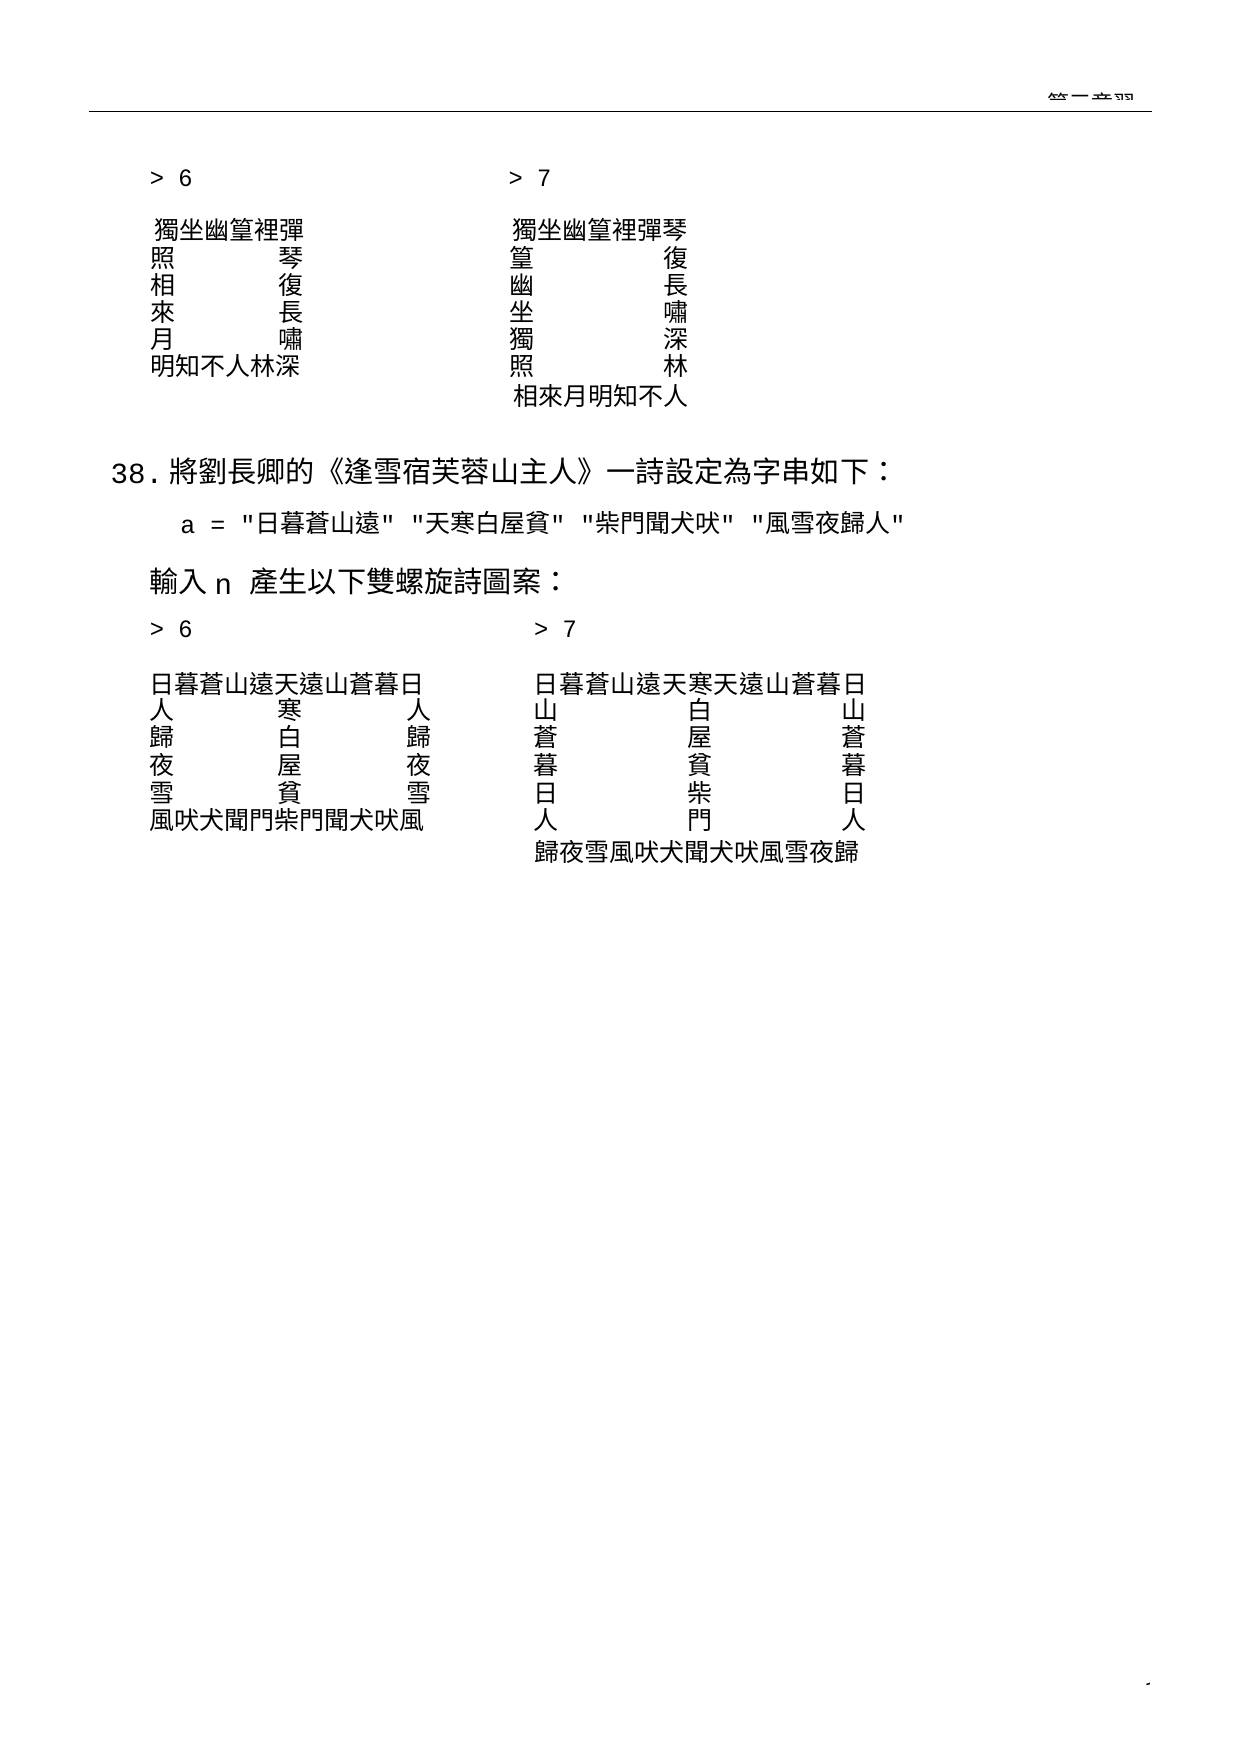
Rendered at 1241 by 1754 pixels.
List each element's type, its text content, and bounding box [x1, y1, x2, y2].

text > 6 > 7 [149, 165, 1176, 194]
text a = "日暮蒼山遠" "天寒白屋貧" "柴門聞犬吠" "風雪夜歸人" [75, 504, 905, 541]
text 日暮蒼山遠天遠山蒼暮日 日暮蒼山遠天寒天遠山蒼暮日人 寒 人 山 白 山歸 白 歸 蒼 屋 蒼夜 屋 夜 暮 貧 暮雪 貧 雪 日 柴 日風吠犬聞門柴門聞犬吠風 人 門 人 [149, 671, 867, 837]
subtitle 將劉長卿的《逢雪宿芙蓉山主人》一詩設定為字串如下： [75, 448, 898, 493]
subtitle 輸入 n 產生以下雙螺旋詩圖案： [149, 559, 1176, 603]
text 月 嘯 獨 深 [75, 327, 688, 354]
text 來 長 坐 嘯 [75, 300, 688, 327]
text 獨坐幽篁裡彈 獨坐幽篁裡彈琴 [75, 214, 688, 246]
text 歸夜雪風吠犬聞犬吠風雪夜歸 [534, 837, 1176, 867]
text 明知不人林深 照 林 [75, 354, 688, 381]
text > 6 > 7 [149, 616, 1176, 645]
text 相來月明知不人 [75, 381, 688, 412]
text 相 復 幽 長 [75, 273, 688, 300]
text 照 琴 篁 復 [75, 246, 688, 273]
